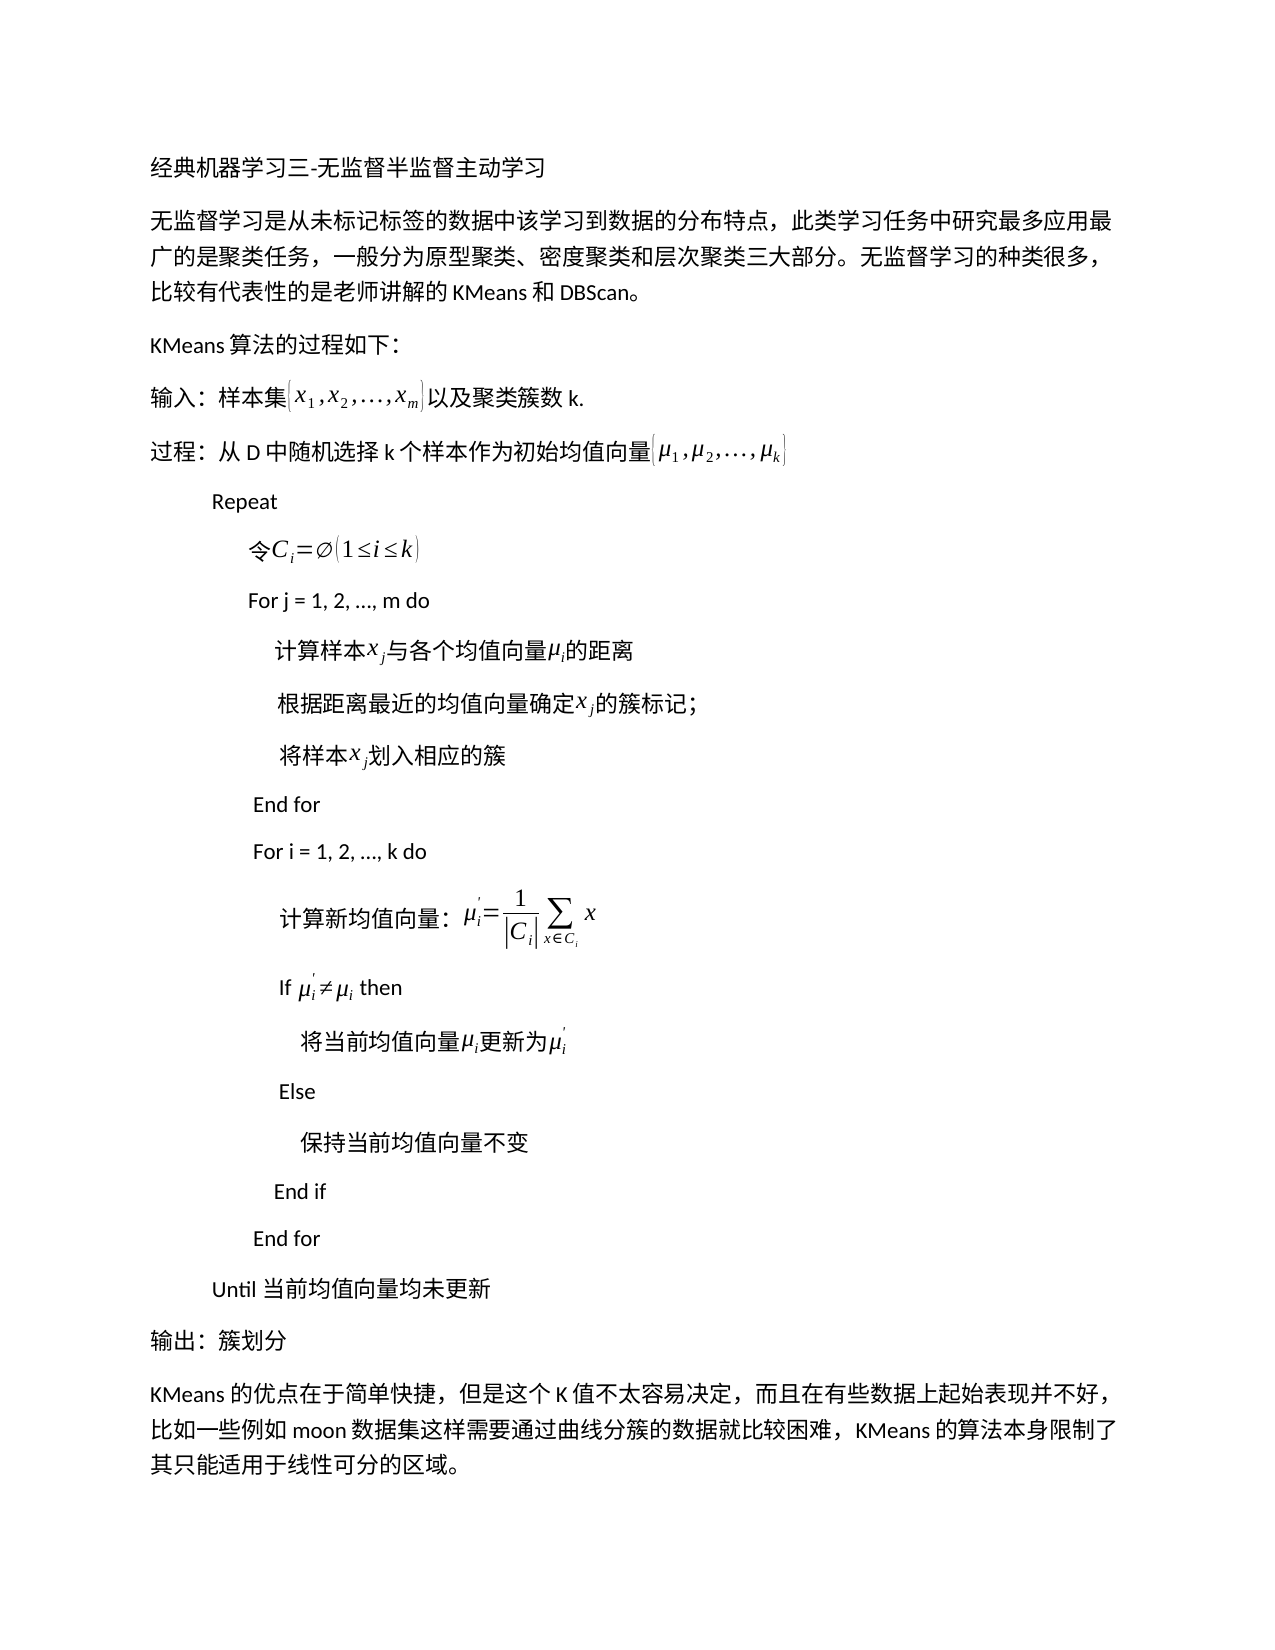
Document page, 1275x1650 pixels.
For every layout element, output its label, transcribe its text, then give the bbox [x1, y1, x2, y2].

text 保持当前均值向量不变 [150, 1124, 1125, 1158]
text 令 [150, 534, 1125, 567]
text KMeans 的优点在于简单快捷，但是这个K值不太容易决定，而且在有些数据上起始表现并不好，比如一些例如moon数据集这样需要通过曲线分簇的数据就比较困难，KMeans的算法本身限制了其只能适用于线性可分的区域。 [150, 1376, 1125, 1481]
text End for [150, 1224, 1125, 1252]
text 将样本划入相应的簇 [150, 738, 1125, 771]
text KMeans算法的过程如下： [150, 327, 1125, 360]
text 将当前均值向量更新为 [150, 1023, 1125, 1058]
text For j = 1, 2, …, m do [150, 586, 1125, 614]
text 过程：从D中随机选择k个样本作为初始均值向量 [150, 433, 1125, 468]
text End for [150, 791, 1125, 819]
text Until 当前均值向量均未更新 [150, 1271, 1125, 1304]
text 计算样本与各个均值向量的距离 [150, 633, 1125, 666]
text Repeat [150, 487, 1125, 515]
text 输入：样本集以及聚类簇数k. [150, 379, 1125, 414]
text 无监督学习是从未标记标签的数据中该学习到数据的分布特点，此类学习任务中研究最多应用最广的是聚类任务，一般分为原型聚类、密度聚类和层次聚类三大部分。无监督学习的种类很多，比较有代表性的是老师讲解的KMeans和DBScan。 [150, 202, 1125, 307]
text 计算新均值向量： [150, 884, 1125, 950]
text 根据距离最近的均值向量确定的簇标记； [150, 686, 1125, 719]
text End if [150, 1177, 1125, 1205]
text 输出：簇划分 [150, 1323, 1125, 1356]
text Else [150, 1077, 1125, 1106]
text 经典机器学习三-无监督半监督主动学习 [150, 150, 1125, 183]
text If then [150, 969, 1125, 1004]
text For i = 1, 2, …, k do [150, 837, 1125, 866]
